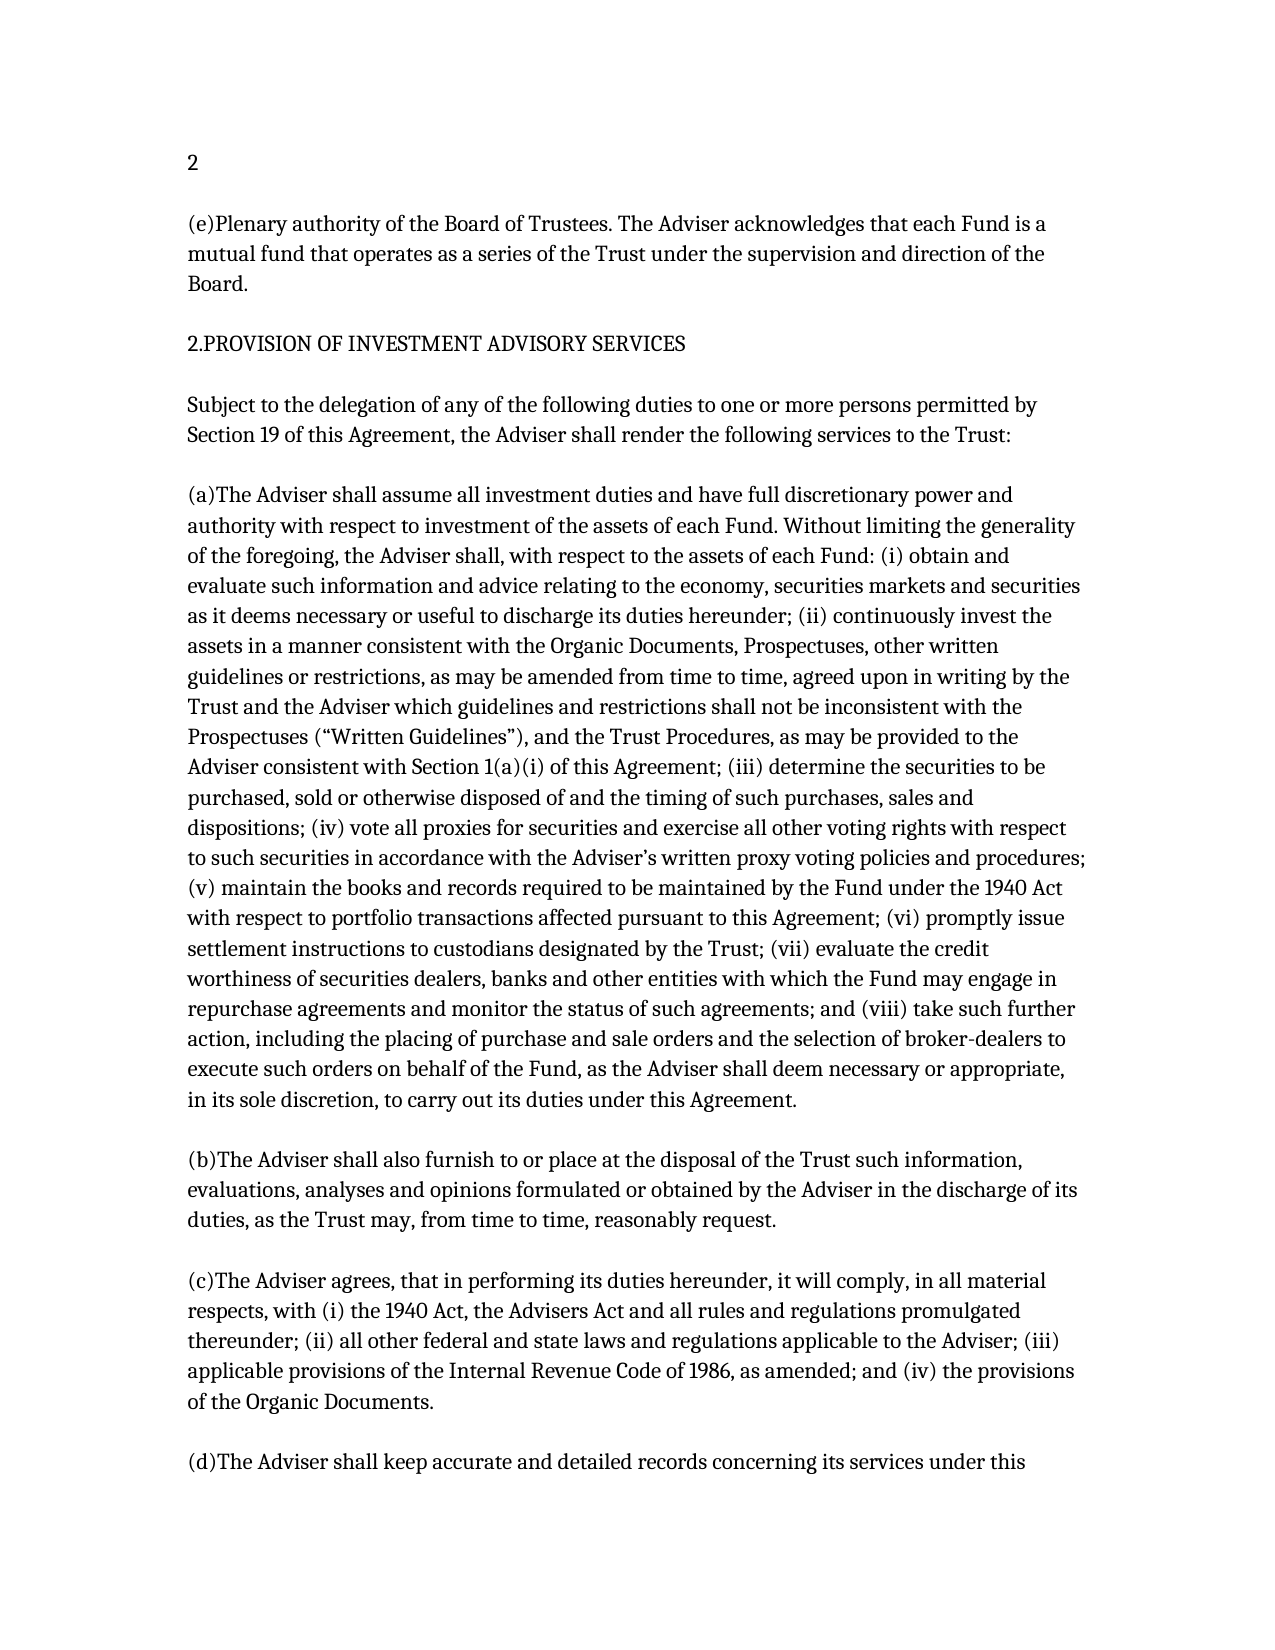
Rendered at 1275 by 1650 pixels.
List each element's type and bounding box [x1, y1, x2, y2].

text [187, 150, 1087, 1475]
